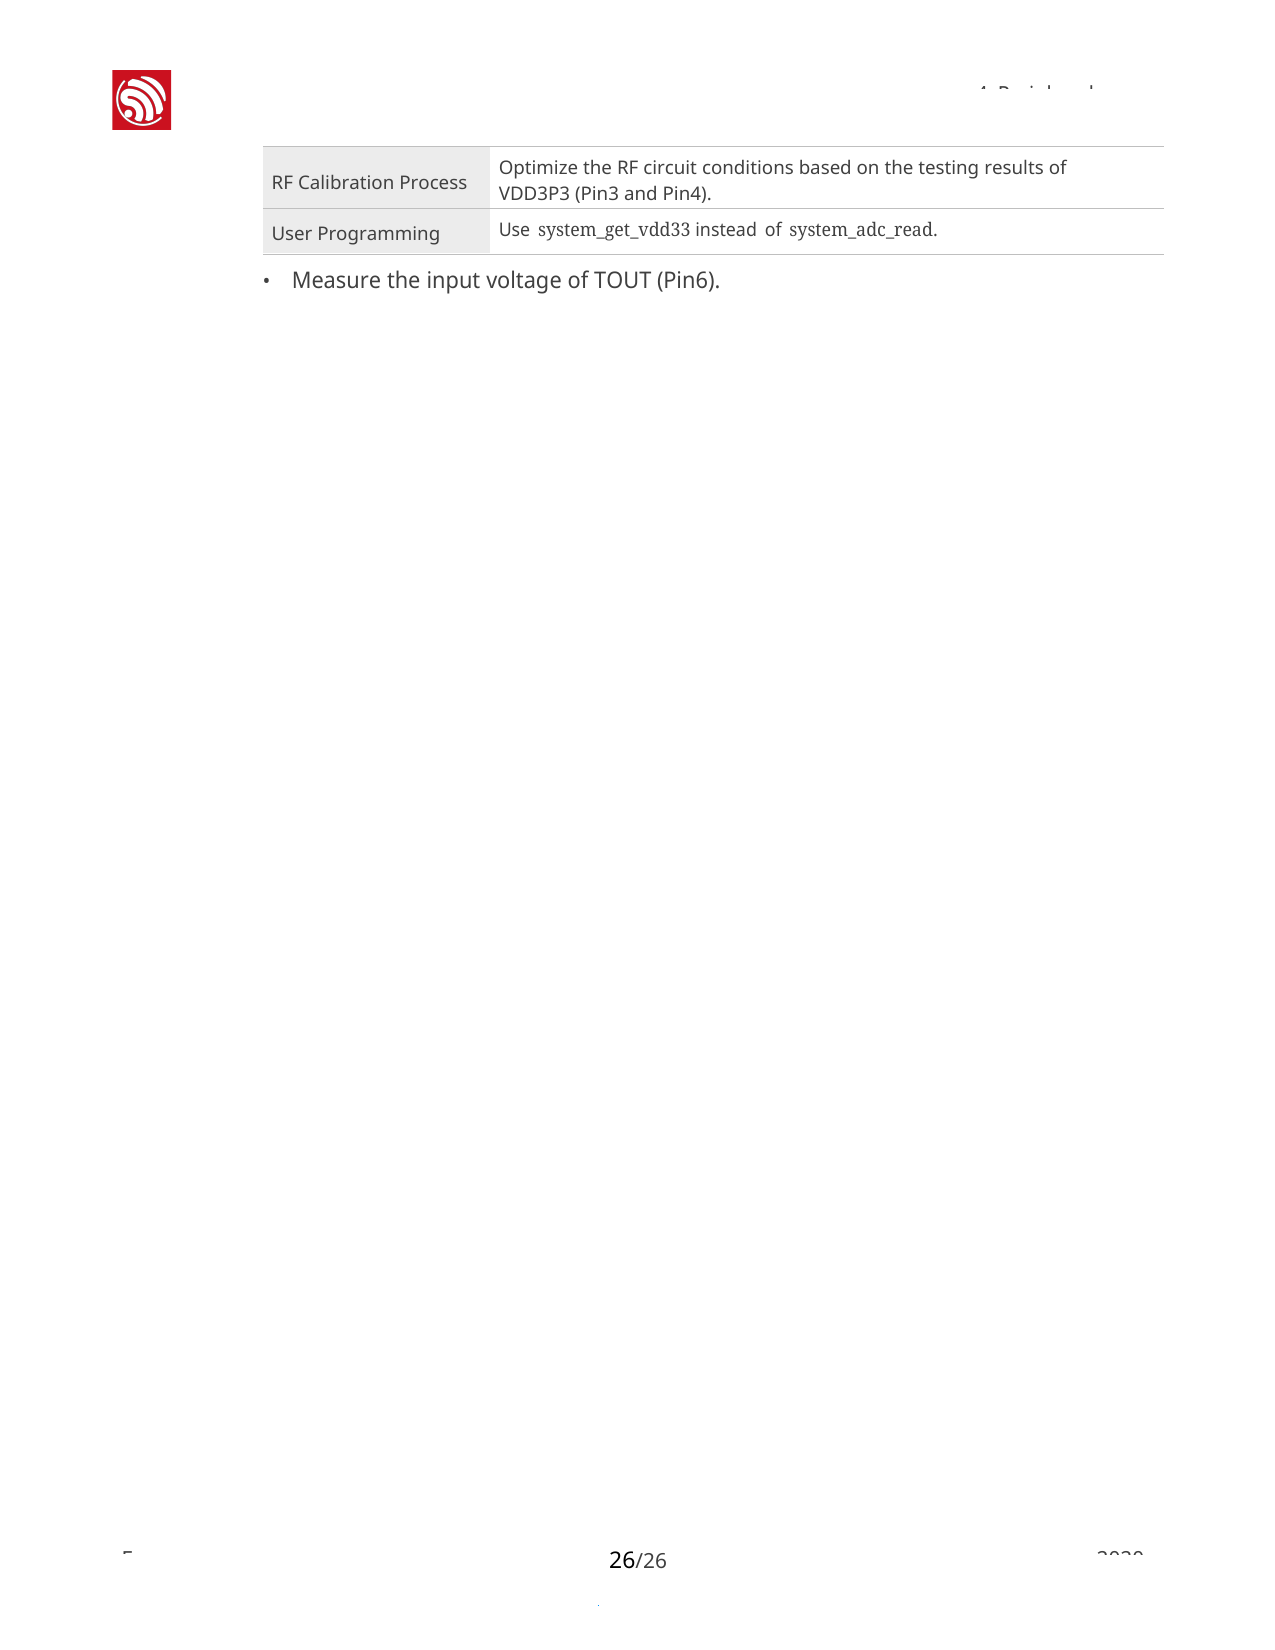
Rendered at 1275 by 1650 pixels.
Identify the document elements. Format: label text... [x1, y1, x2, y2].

list Measure the input voltage of TOUT (Pin6). [262, 264, 1175, 295]
table_cell User Programming [263, 209, 490, 253]
table_cell RF Calibration Process [263, 147, 490, 208]
table_cell Use system_get_vdd33 instead of system_adc_read. [490, 209, 1163, 253]
picture [112, 70, 172, 130]
table_cell Optimize the RF circuit conditions based on the testing results of VDD3P3 (Pin3 and Pin4). [490, 147, 1163, 208]
